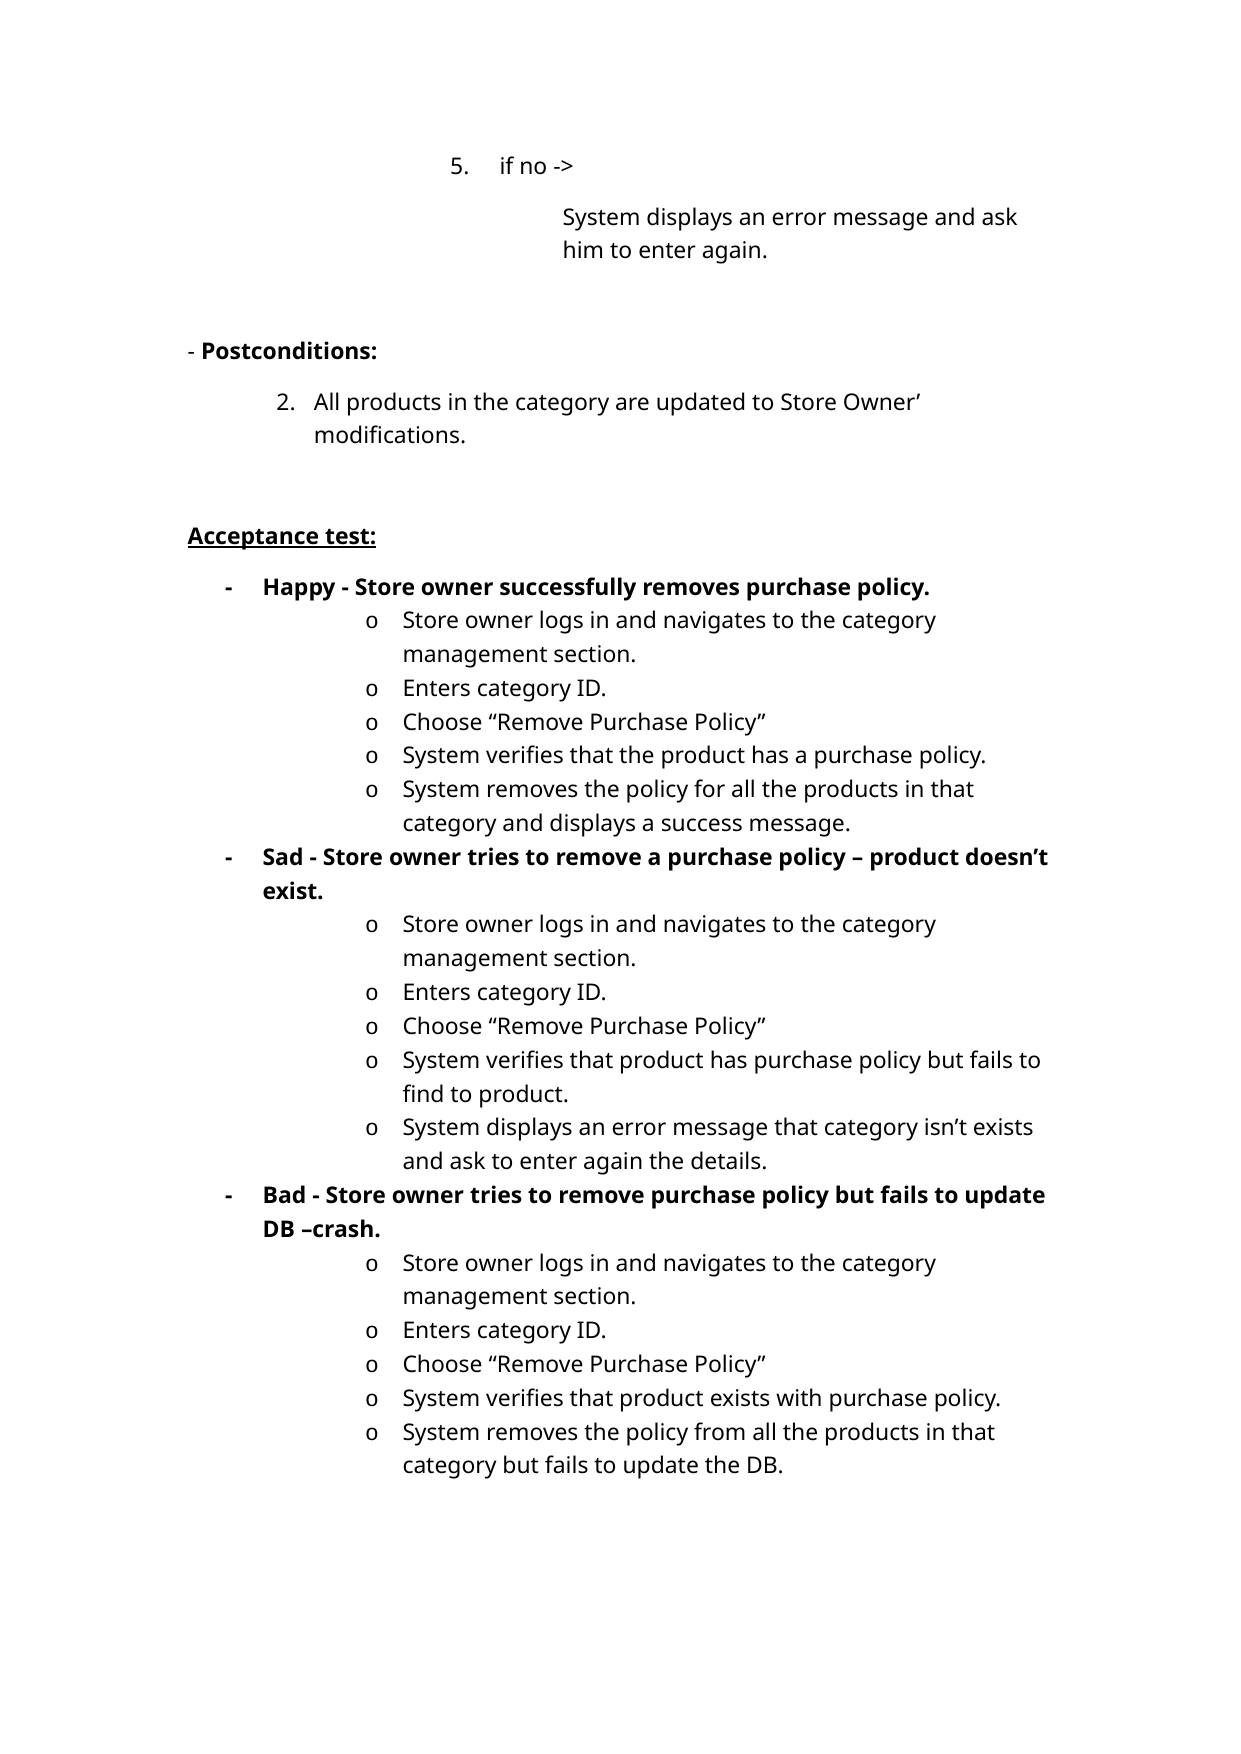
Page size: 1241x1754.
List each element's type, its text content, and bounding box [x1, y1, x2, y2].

text - Postconditions: [187, 335, 1053, 366]
list Choose “Remove Purchase Policy” [365, 1348, 1053, 1379]
list if no -> [450, 150, 1053, 181]
list Enters category ID. [365, 976, 1053, 1007]
list Happy - Store owner successfully removes purchase policy. [225, 570, 1053, 602]
list Store owner logs in and navigates to the category management section. [365, 908, 1053, 973]
list Store owner logs in and navigates to the category management section. [365, 604, 1053, 669]
list All products in the category are updated to Store Owner’ modifications. [276, 385, 1053, 450]
list System verifies that product has purchase policy but fails to find to product. [365, 1044, 1053, 1109]
list Bad - Store owner tries to remove purchase policy but fails to update DB –crash. [225, 1179, 1053, 1244]
text Acceptance test: [187, 520, 1053, 551]
list System displays an error message that category isn’t exists and ask to enter again the details. [365, 1111, 1053, 1176]
list System removes the policy for all the products in that category and displays a success message. [365, 773, 1053, 838]
list Enters category ID. [365, 672, 1053, 703]
list System verifies that the product has a purchase policy. [365, 739, 1053, 771]
list Sad - Store owner tries to remove a purchase policy – product doesn’t exist. [225, 841, 1053, 906]
list Store owner logs in and navigates to the category management section. [365, 1246, 1053, 1312]
list Enters category ID. [365, 1314, 1053, 1345]
list System removes the policy from all the products in that category but fails to update the DB. [365, 1416, 1053, 1481]
list Choose “Remove Purchase Policy” [365, 1010, 1053, 1041]
list System verifies that product exists with purchase policy. [365, 1382, 1053, 1413]
list Choose “Remove Purchase Policy” [365, 706, 1053, 737]
text System displays an error message and ask him to enter again. [562, 200, 1053, 265]
